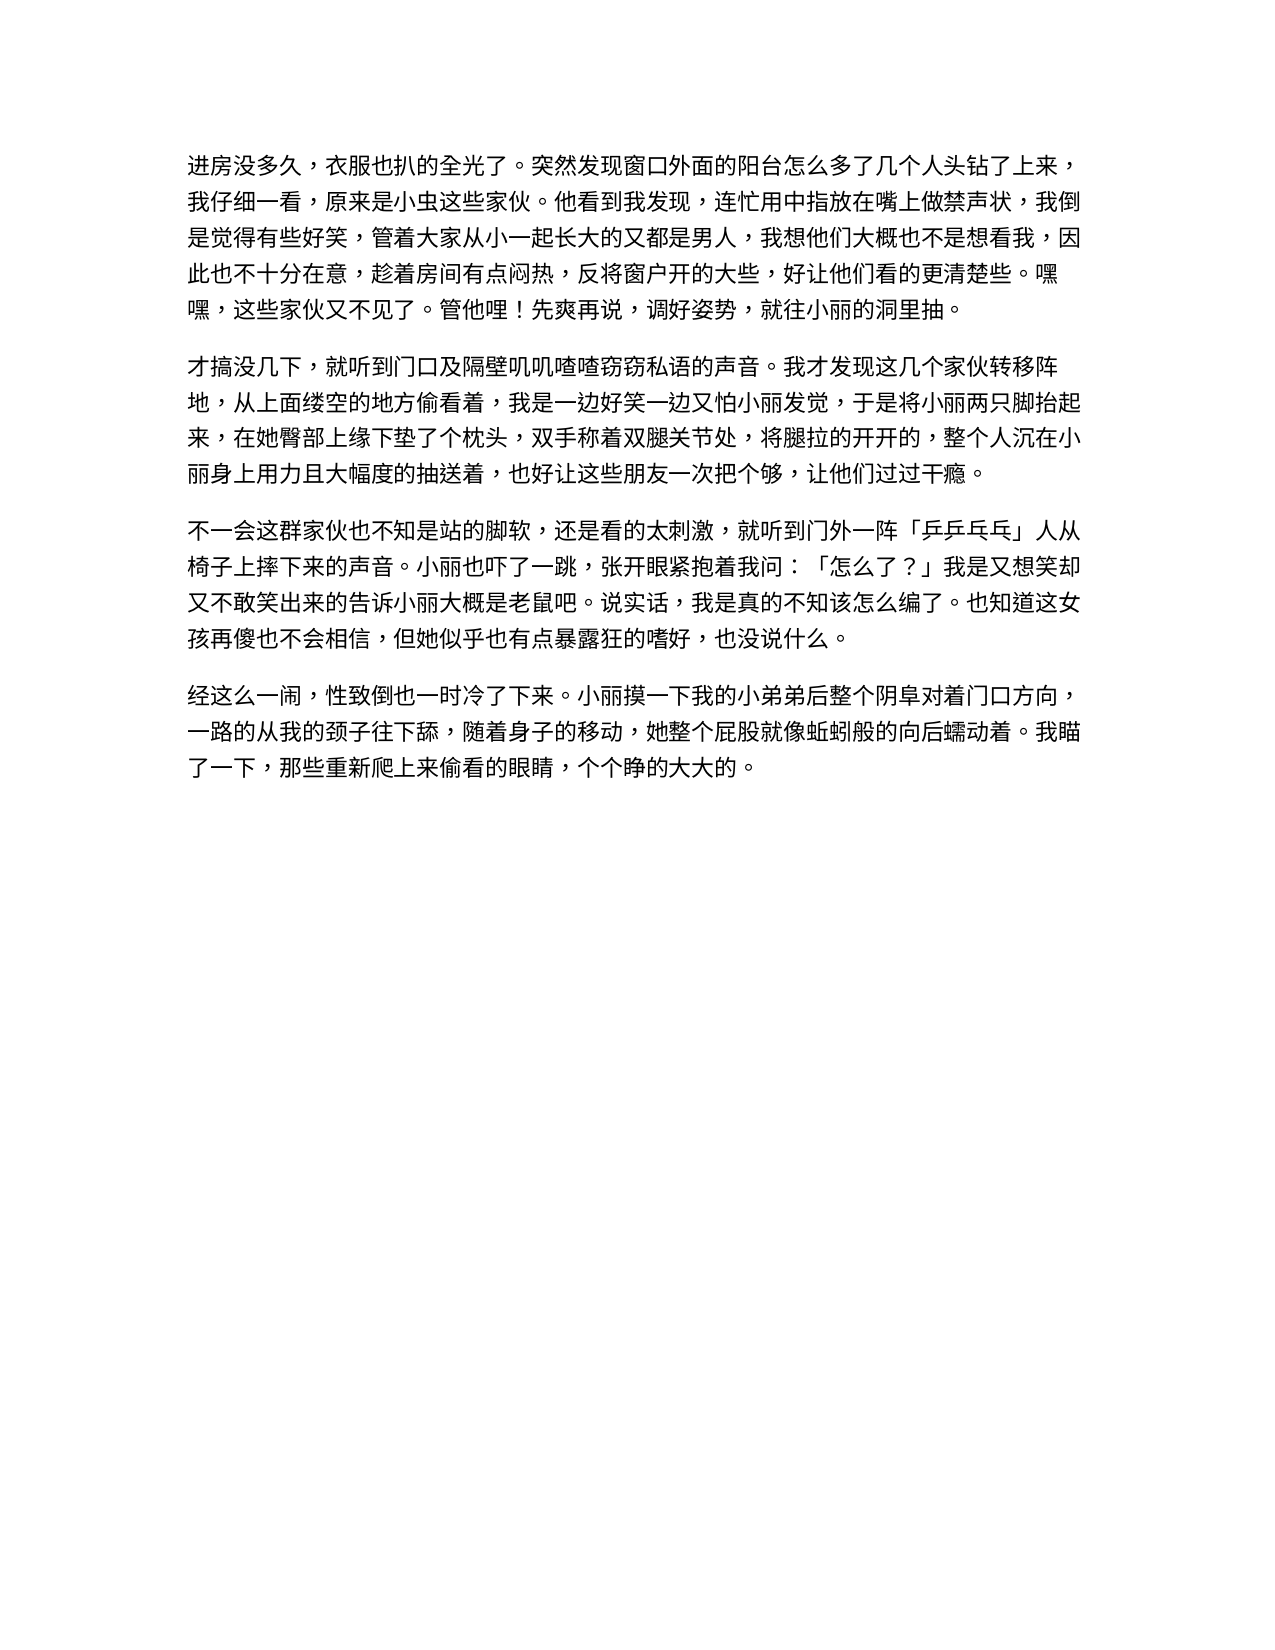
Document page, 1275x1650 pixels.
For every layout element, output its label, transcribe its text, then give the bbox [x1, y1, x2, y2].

text 经这么一闹，性致倒也一时冷了下来。小丽摸一下我的小弟弟后整个阴阜对着门口方向，一路的从我的颈子往下舔，随着身子的移动，她整个屁股就像蚯蚓般的向后蠕动着。我瞄了一下，那些重新爬上来偷看的眼睛，个个睁的大大的。 [187, 680, 1087, 783]
text 才搞没几下，就听到门口及隔壁叽叽喳喳窃窃私语的声音。我才发现这几个家伙转移阵地，从上面缕空的地方偷看着，我是一边好笑一边又怕小丽发觉，于是将小丽两只脚抬起来，在她臀部上缘下垫了个枕头，双手称着双腿关节处，将腿拉的开开的，整个人沉在小丽身上用力且大幅度的抽送着，也好让这些朋友一次把个够，让他们过过干瘾。 [187, 351, 1087, 489]
text 不一会这群家伙也不知是站的脚软，还是看的太刺激，就听到门外一阵「乒乒乓乓」人从椅子上摔下来的声音。小丽也吓了一跳，张开眼紧抱着我问∶「怎么了？」我是又想笑却又不敢笑出来的告诉小丽大概是老鼠吧。说实话，我是真的不知该怎么编了。也知道这女孩再傻也不会相信，但她似乎也有点暴露狂的嗜好，也没说什么。 [187, 515, 1087, 654]
text 进房没多久，衣服也扒的全光了。突然发现窗口外面的阳台怎么多了几个人头钻了上来，我仔细一看，原来是小虫这些家伙。他看到我发现，连忙用中指放在嘴上做禁声状，我倒是觉得有些好笑，管着大家从小一起长大的又都是男人，我想他们大概也不是想看我，因此也不十分在意，趁着房间有点闷热，反将窗户开的大些，好让他们看的更清楚些。嘿嘿，这些家伙又不见了。管他哩！先爽再说，调好姿势，就往小丽的洞里抽。 [187, 150, 1087, 325]
